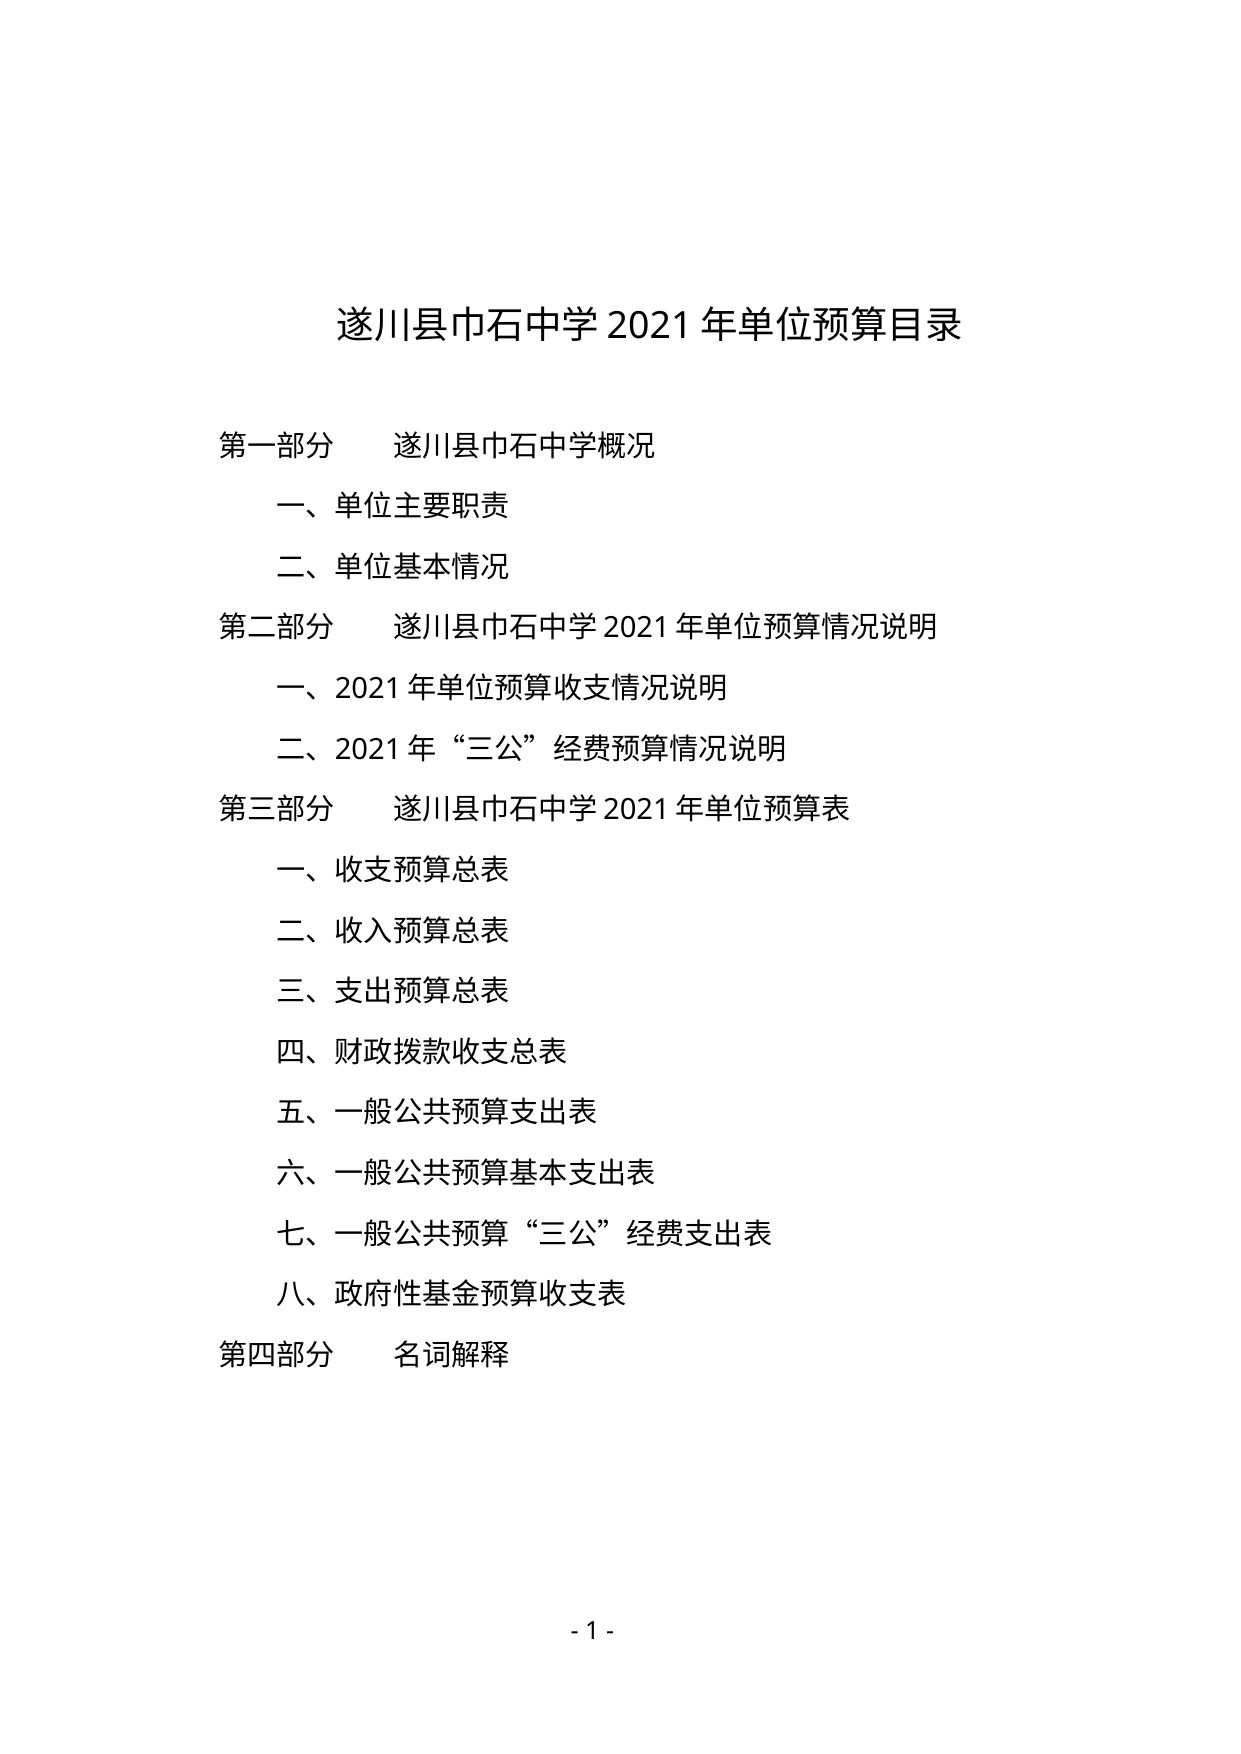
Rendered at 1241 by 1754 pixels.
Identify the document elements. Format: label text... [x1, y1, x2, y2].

text 一、2021年单位预算收支情况说明 [159, 656, 1081, 716]
text 第一部分 遂川县巾石中学概况 [159, 413, 1081, 474]
text 第四部分 名词解释 [159, 1322, 1081, 1383]
text 五、一般公共预算支出表 [159, 1080, 1081, 1141]
text 一、收支预算总表 [159, 837, 1081, 898]
text 二、2021年“三公”经费预算情况说明 [159, 716, 1081, 777]
text 三、支出预算总表 [159, 959, 1081, 1019]
text 四、财政拨款收支总表 [159, 1019, 1081, 1080]
text 六、一般公共预算基本支出表 [159, 1141, 1081, 1201]
text 第二部分 遂川县巾石中学2021年单位预算情况说明 [159, 595, 1081, 656]
text 七、一般公共预算“三公”经费支出表 [159, 1201, 1081, 1262]
text 二、收入预算总表 [159, 898, 1081, 959]
text 遂川县巾石中学2021年单位预算目录 [159, 292, 1081, 352]
text 二、单位基本情况 [159, 534, 1081, 595]
text 一、单位主要职责 [159, 474, 1081, 534]
text 八、政府性基金预算收支表 [159, 1262, 1081, 1322]
text 第三部分 遂川县巾石中学2021年单位预算表 [159, 777, 1081, 837]
